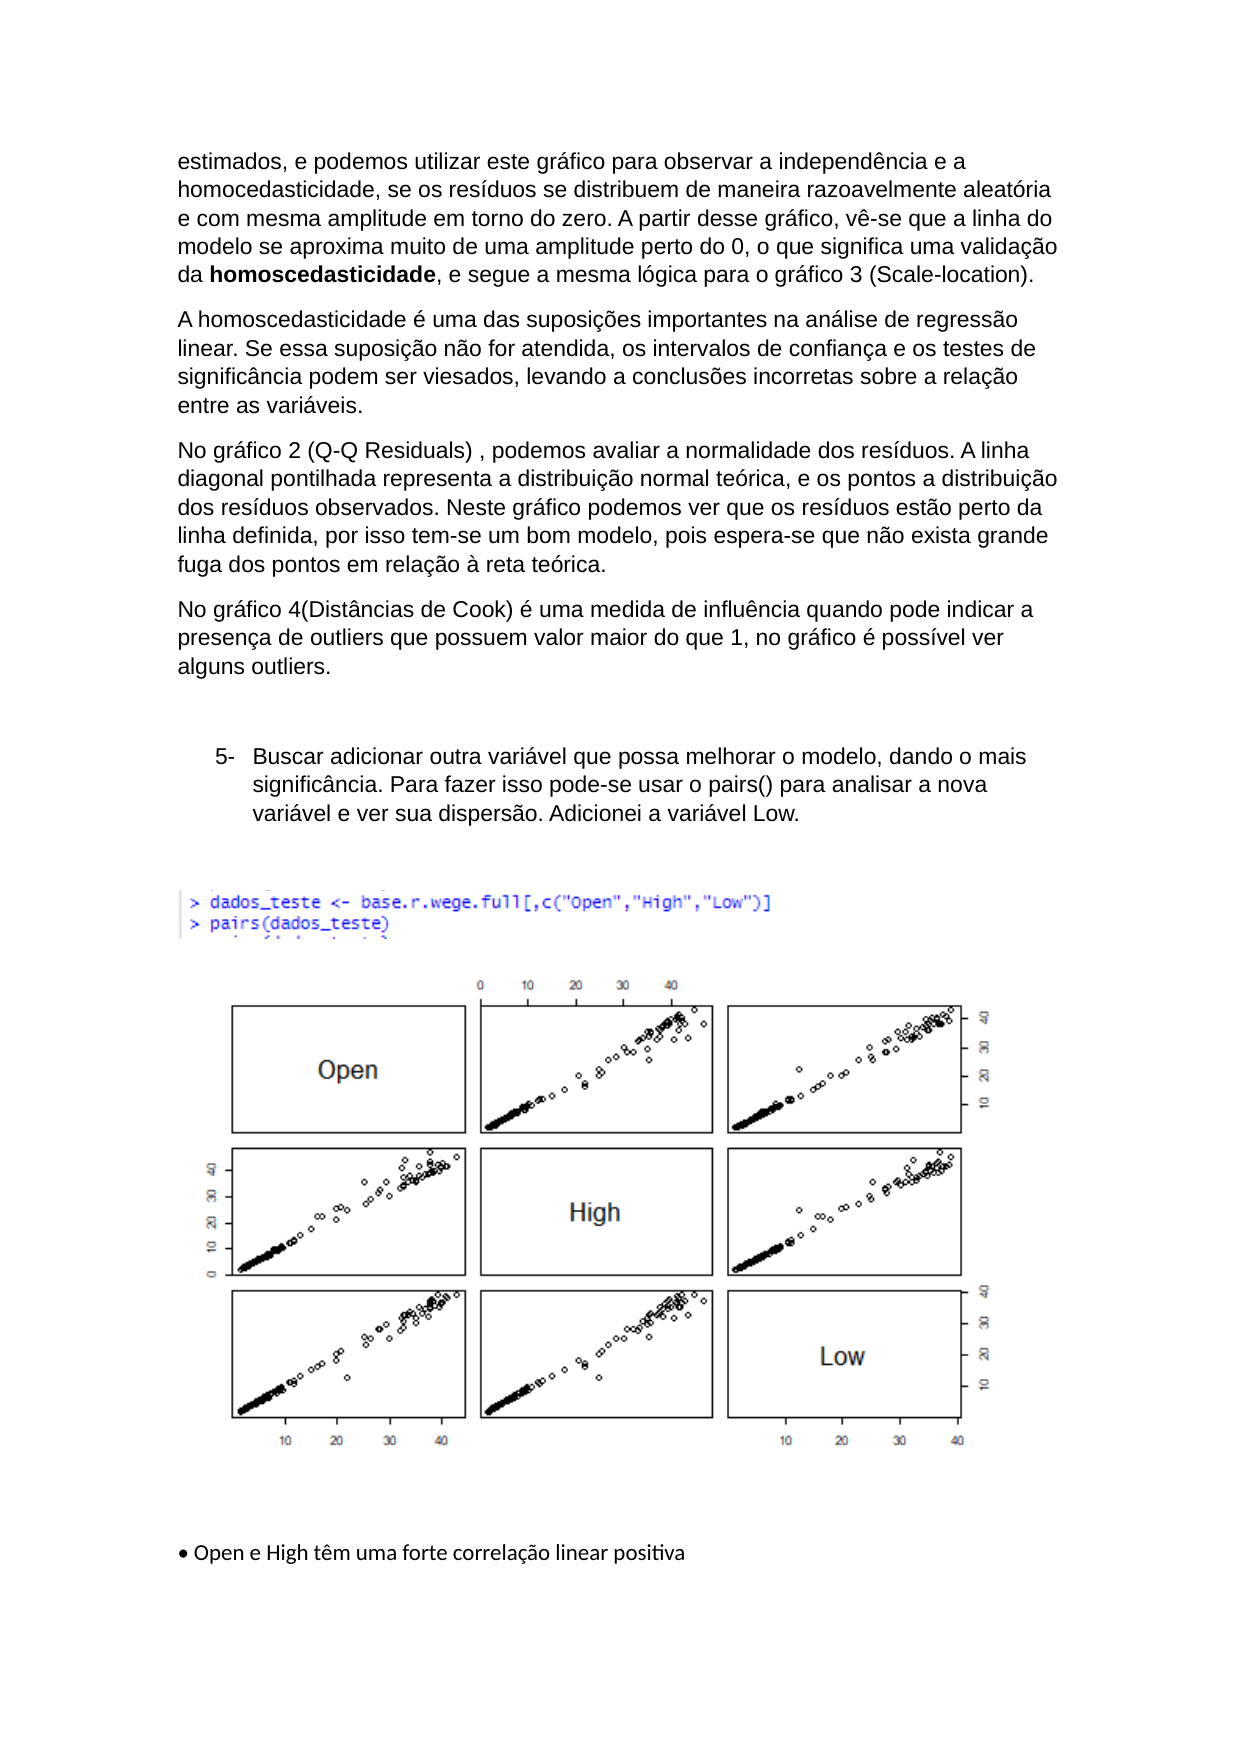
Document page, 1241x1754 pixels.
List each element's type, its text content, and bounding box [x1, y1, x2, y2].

text No gráfico 2 (Q-Q Residuals) , podemos avaliar a normalidade dos resíduos. A linha diagonal pontilhada representa a distribuição normal teórica, e os pontos a distribuição dos resíduos observados. Neste gráfico podemos ver que os resíduos estão perto da linha definida, por isso tem-se um bom modelo, pois espera-se que não exista grande fuga dos pontos em relação à reta teórica. [177, 437, 1063, 577]
text estimados, e podemos utilizar este gráfico para observar a independência e a homocedasticidade, se os resíduos se distribuem de maneira razoavelmente aleatória e com mesma amplitude em torno do zero. A partir desse gráfico, vê-se que a linha do modelo se aproxima muito de uma amplitude perto do 0, o que significa uma validação da homoscedasticidade, e segue a mesma lógica para o gráfico 3 (Scale-location). [177, 148, 1063, 288]
text A homoscedasticidade é uma das suposições importantes na análise de regressão linear. Se essa suposição não for atendida, os intervalos de confiança e os testes de significância podem ser viesados, levando a conclusões incorretas sobre a relação entre as variáveis. [177, 306, 1063, 418]
text No gráfico 4(Distâncias de Cook) é uma medida de influência quando pode indicar a presença de outliers que possuem valor maior do que 1, no gráfico é possível ver alguns outliers. [177, 596, 1063, 679]
text • Open e High têm uma forte correlação linear positiva [177, 1538, 1063, 1566]
picture [177, 957, 1020, 1475]
list Buscar adicionar outra variável que possa melhorar o modelo, dando o mais significância. Para fazer isso pode-se usar o pairs() para analisar a nova variável e ver sua dispersão. Adicionei a variável Low. [215, 743, 1063, 826]
picture [177, 890, 798, 939]
